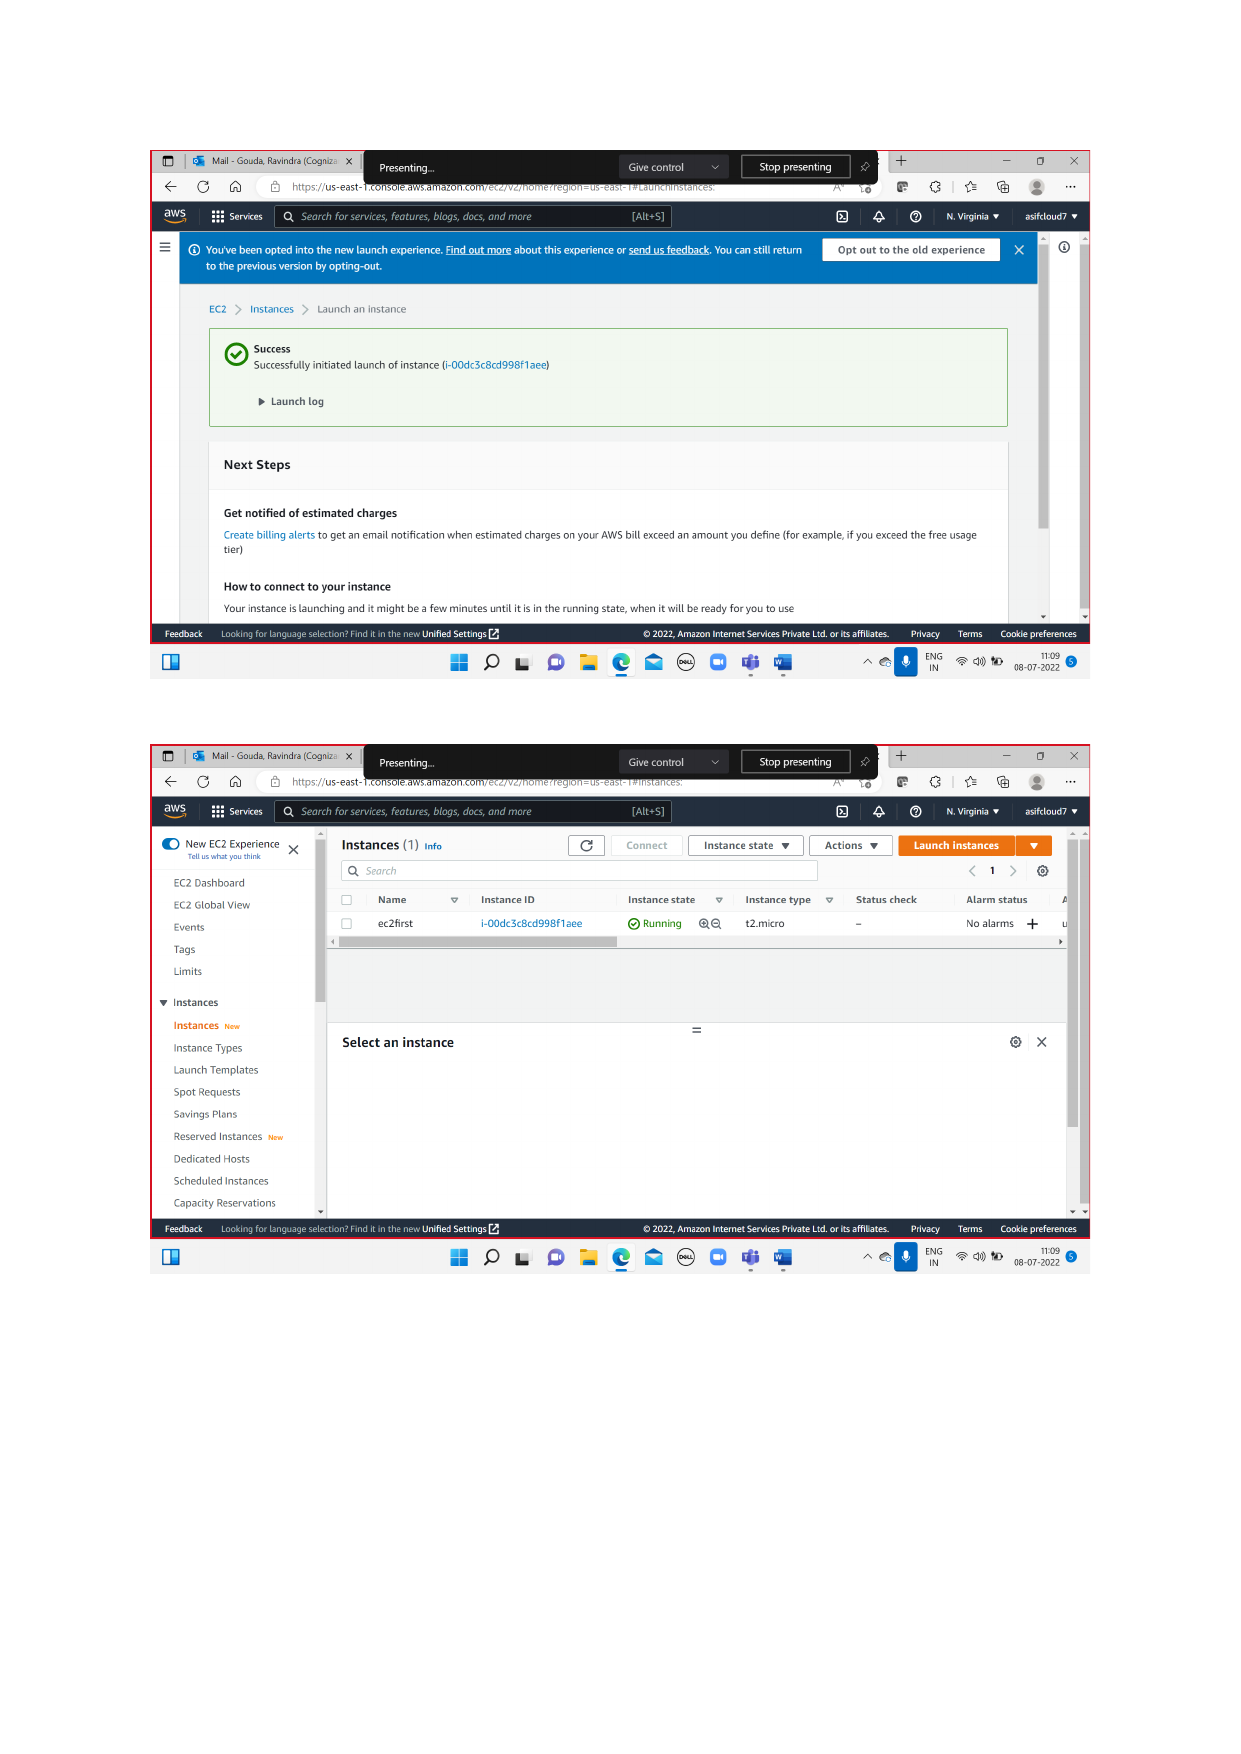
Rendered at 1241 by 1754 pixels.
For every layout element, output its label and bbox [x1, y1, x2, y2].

picture [150, 150, 1091, 679]
picture [150, 744, 1091, 1274]
